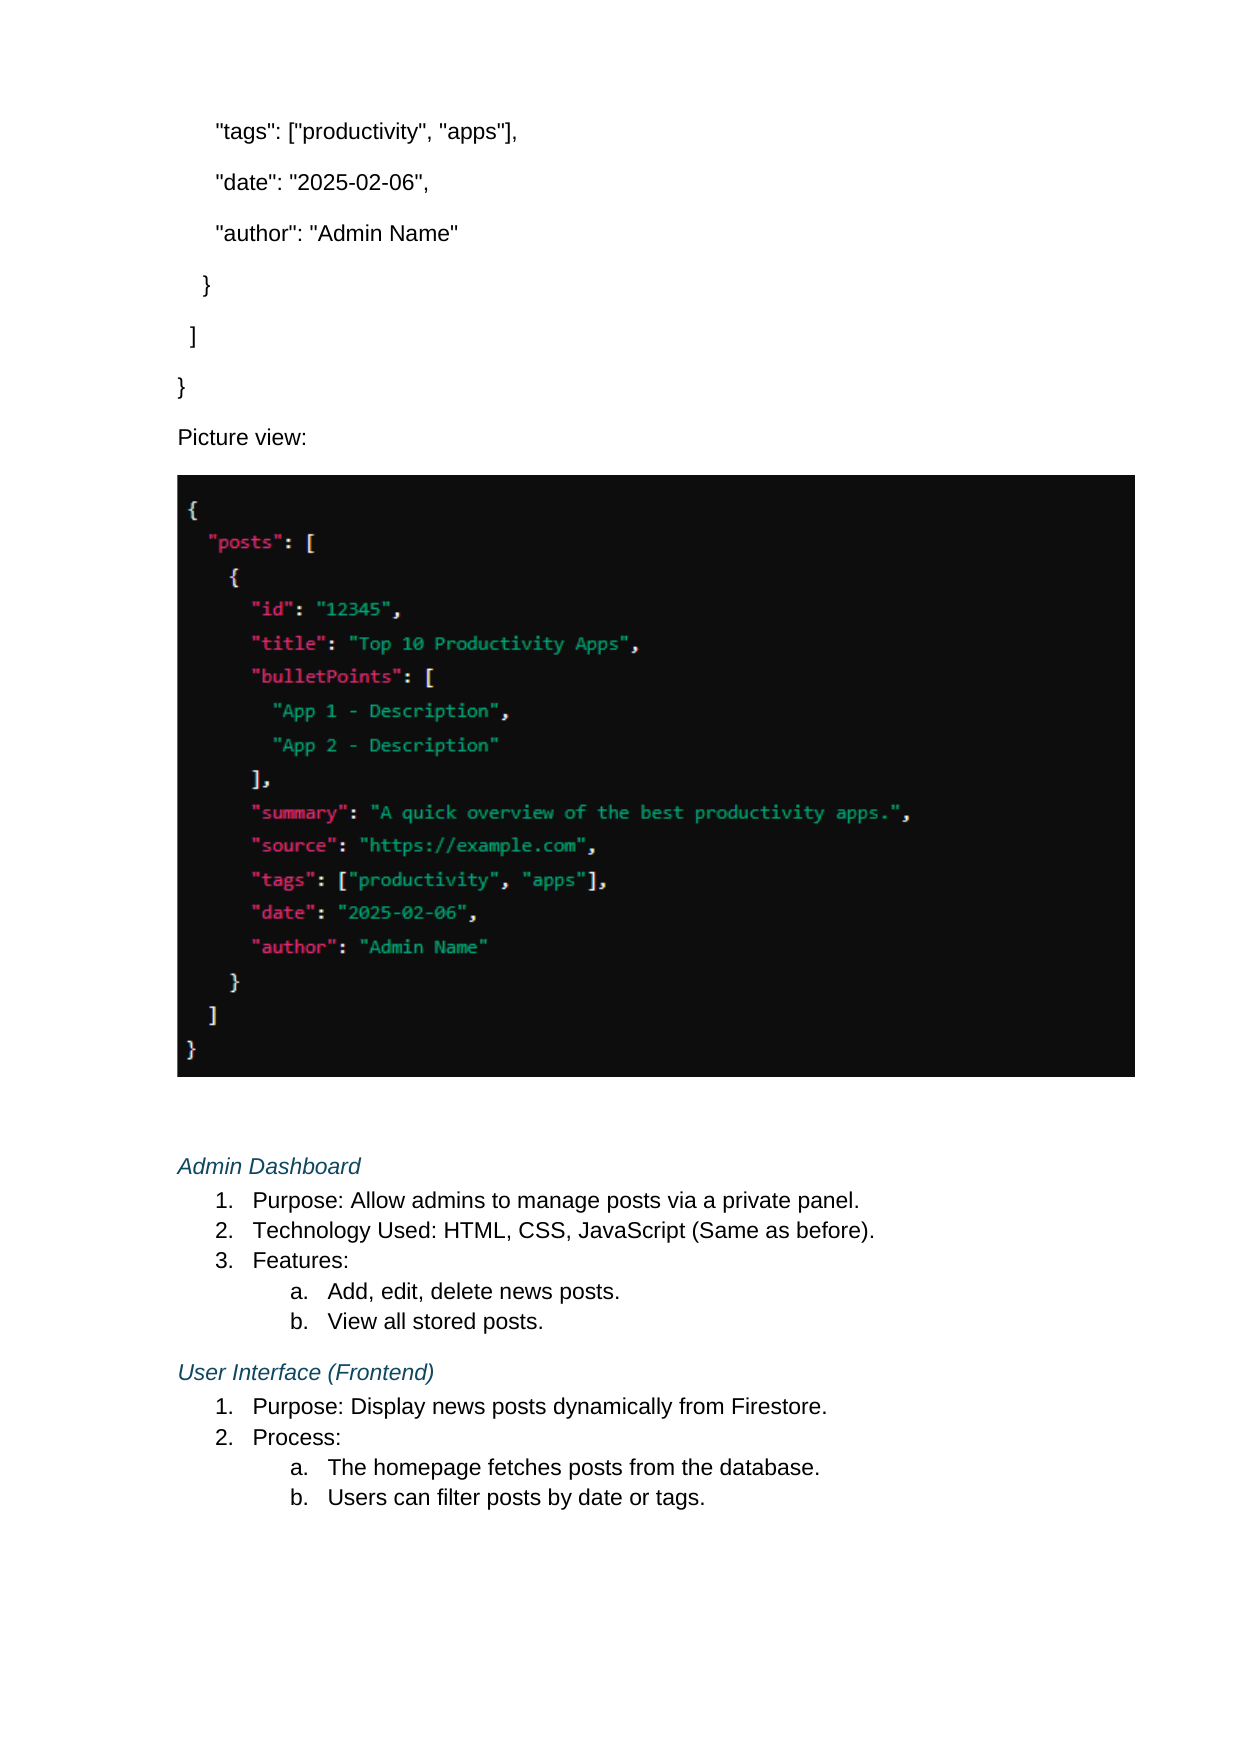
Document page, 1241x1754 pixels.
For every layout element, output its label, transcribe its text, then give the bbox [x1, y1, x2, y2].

list The homepage fetches posts from the database. [290, 1454, 1152, 1480]
list Features: [215, 1247, 1152, 1274]
list Purpose: Allow admins to manage posts via a private panel. [215, 1187, 1152, 1213]
subtitle User Interface (Frontend) [177, 1359, 1152, 1385]
list Purpose: Display news posts dynamically from Firestore. [215, 1393, 1152, 1420]
text "tags": ["productivity", "apps"], [177, 118, 1152, 144]
subtitle Admin Dashboard [177, 1153, 1152, 1179]
list Technology Used: HTML, CSS, JavaScript (Same as before). [215, 1217, 1152, 1244]
text } [177, 373, 1152, 400]
text } [177, 271, 1152, 298]
list Add, edit, delete news posts. [290, 1278, 1152, 1304]
picture [177, 475, 1135, 1077]
text "author": "Admin Name" [177, 220, 1152, 247]
text Picture view: [177, 424, 1152, 451]
text ] [177, 322, 1152, 349]
list View all stored posts. [290, 1308, 1152, 1334]
list Users can filter posts by date or tags. [290, 1484, 1152, 1510]
list Process: [215, 1423, 1152, 1450]
text "date": "2025-02-06", [177, 169, 1152, 196]
